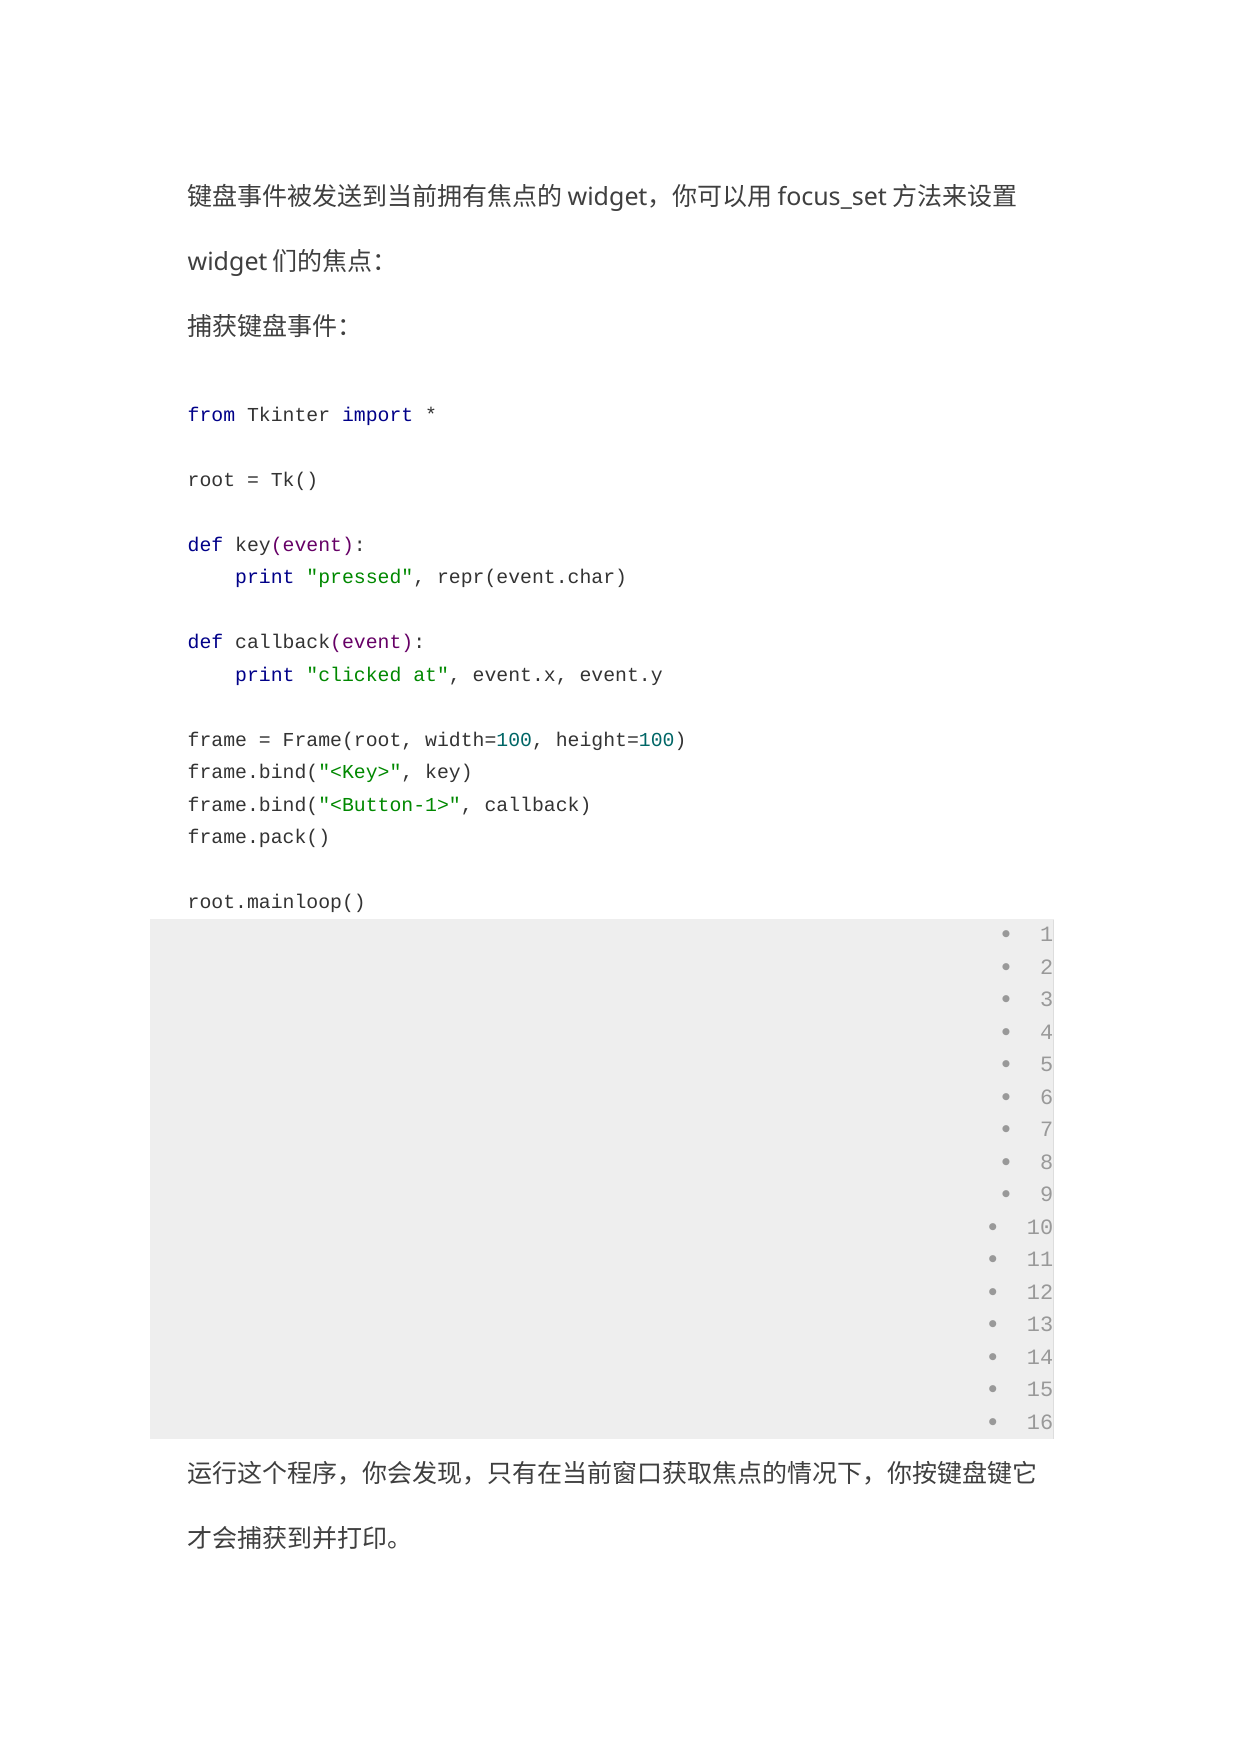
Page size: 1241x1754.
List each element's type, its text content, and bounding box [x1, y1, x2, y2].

list 10 [150, 1212, 1053, 1244]
text from Tkinter import * [187, 399, 1053, 432]
list 2 [150, 952, 1053, 984]
list 6 [150, 1082, 1053, 1114]
list 15 [150, 1374, 1053, 1407]
text frame.bind("<Button-1>", callback) [187, 789, 1053, 822]
list 4 [150, 1017, 1053, 1049]
list 16 [150, 1407, 1053, 1439]
list 3 [150, 984, 1053, 1017]
text root = Tk() [187, 464, 1053, 497]
text 运行这个程序，你会发现，只有在当前窗口获取焦点的情况下，你按键盘键它才会捕获到并打印。 [187, 1439, 1053, 1569]
list 8 [150, 1147, 1053, 1179]
text print "clicked at", event.x, event.y [187, 659, 1053, 692]
list 5 [150, 1049, 1053, 1082]
list 7 [150, 1114, 1053, 1147]
text def key(event): [187, 529, 1053, 562]
list 14 [150, 1342, 1053, 1374]
list 11 [150, 1244, 1053, 1277]
text frame.bind("<Key>", key) [187, 757, 1053, 789]
text def callback(event): [187, 627, 1053, 659]
list 12 [150, 1277, 1053, 1309]
list 13 [150, 1309, 1053, 1342]
list 9 [150, 1179, 1053, 1212]
text root.mainloop() [187, 887, 1053, 919]
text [187, 162, 1053, 357]
text print "pressed", repr(event.char) [187, 562, 1053, 594]
text frame.pack() [187, 822, 1053, 854]
list 1 [150, 919, 1053, 952]
text frame = Frame(root, width=100, height=100) [187, 724, 1053, 757]
